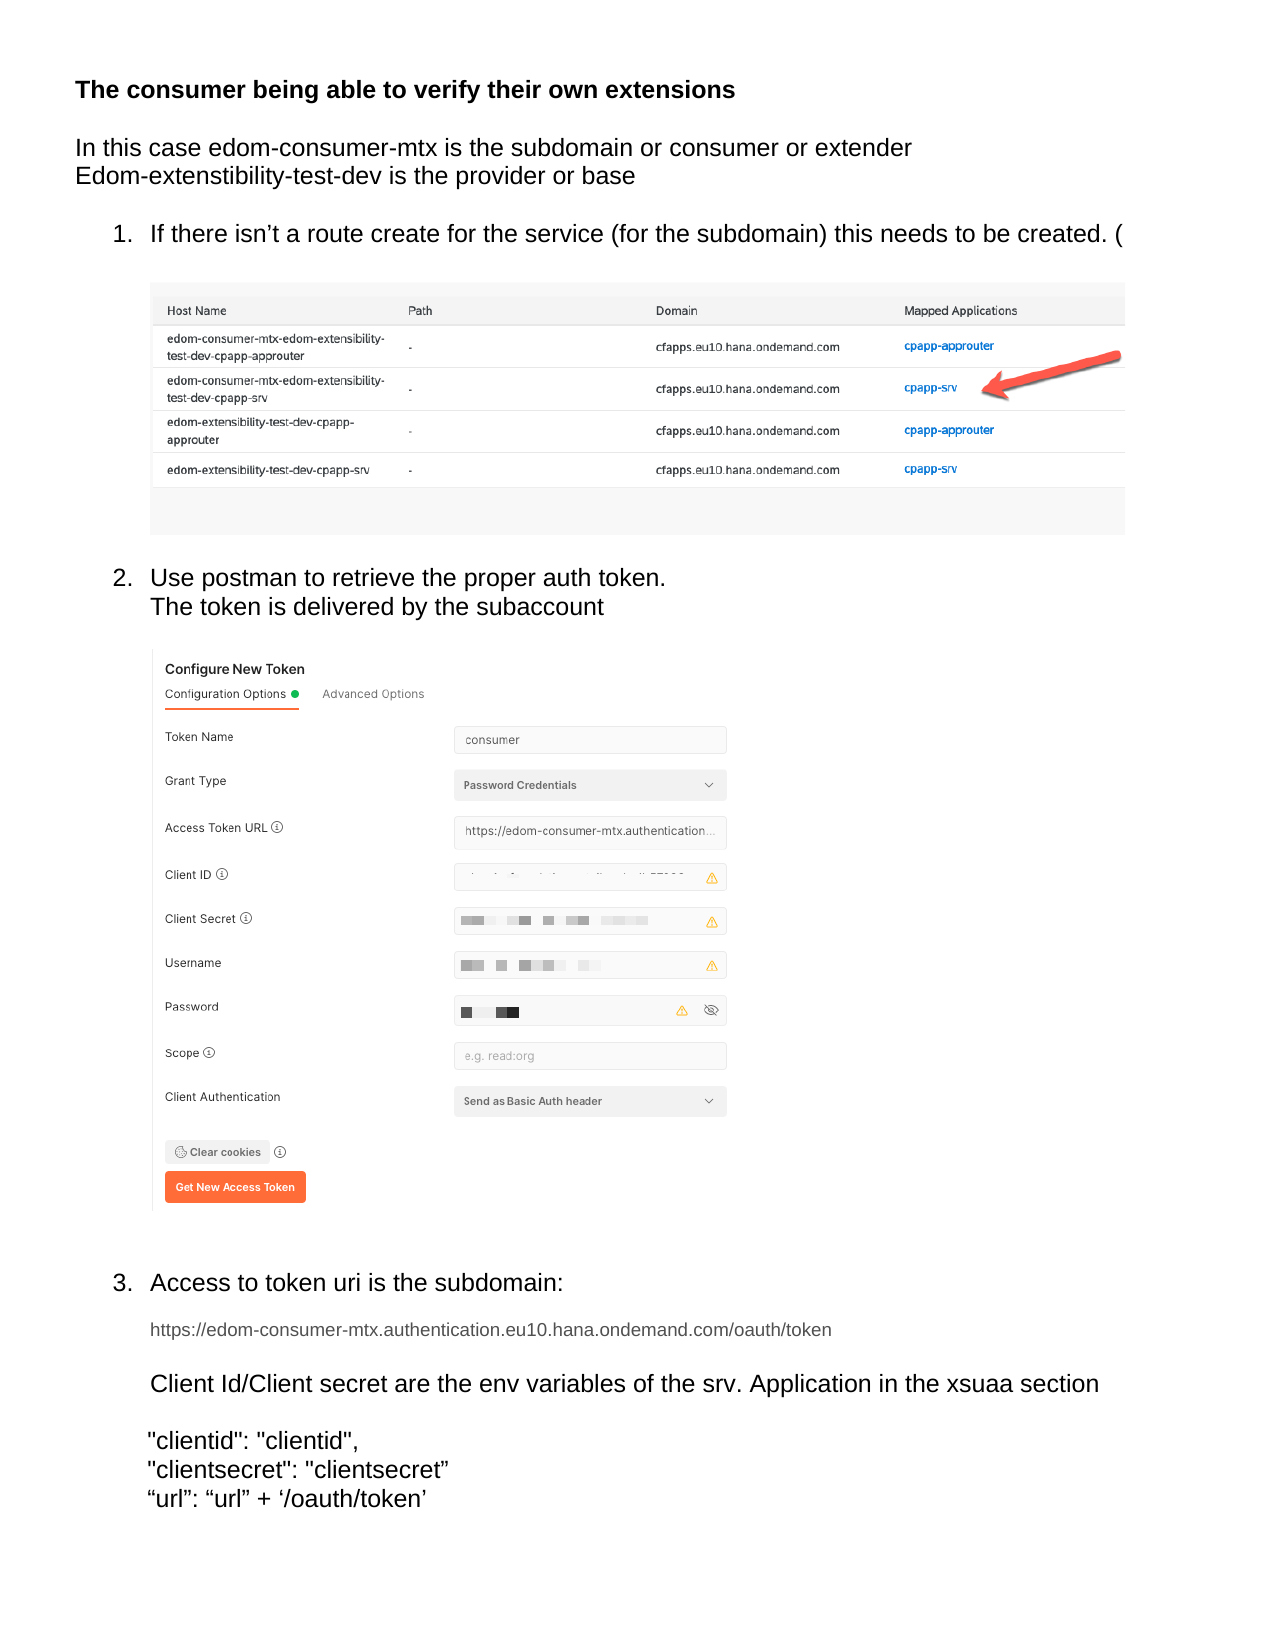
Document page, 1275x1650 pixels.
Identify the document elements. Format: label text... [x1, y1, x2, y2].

text Client Id/Client secret are the env variables of the srv. Application in the xsuaa section [112, 1369, 1200, 1398]
text In this case edom-consumer-mtx is the subdomain or consumer or extender [75, 132, 1200, 161]
text “url”: “url” + ‘/oauth/token’ [112, 1484, 1200, 1513]
text "clientsecret": "clientsecret” [112, 1455, 1200, 1484]
text Edom-extenstibility-test-dev is the provider or base [75, 161, 1200, 190]
text https://edom-consumer-mtx.authentication.eu10.hana.ondemand.com/oauth/token [75, 1318, 1200, 1340]
list If there isn’t a route create for the service (for the subdomain) this needs to be created. ( [112, 219, 1200, 247]
text "clientid": "clientid", [112, 1398, 1200, 1455]
picture [150, 649, 823, 1211]
picture [150, 276, 1125, 535]
text The consumer being able to verify their own extensions [75, 75, 1200, 104]
list Access to token uri is the subdomain: [112, 1268, 1200, 1297]
